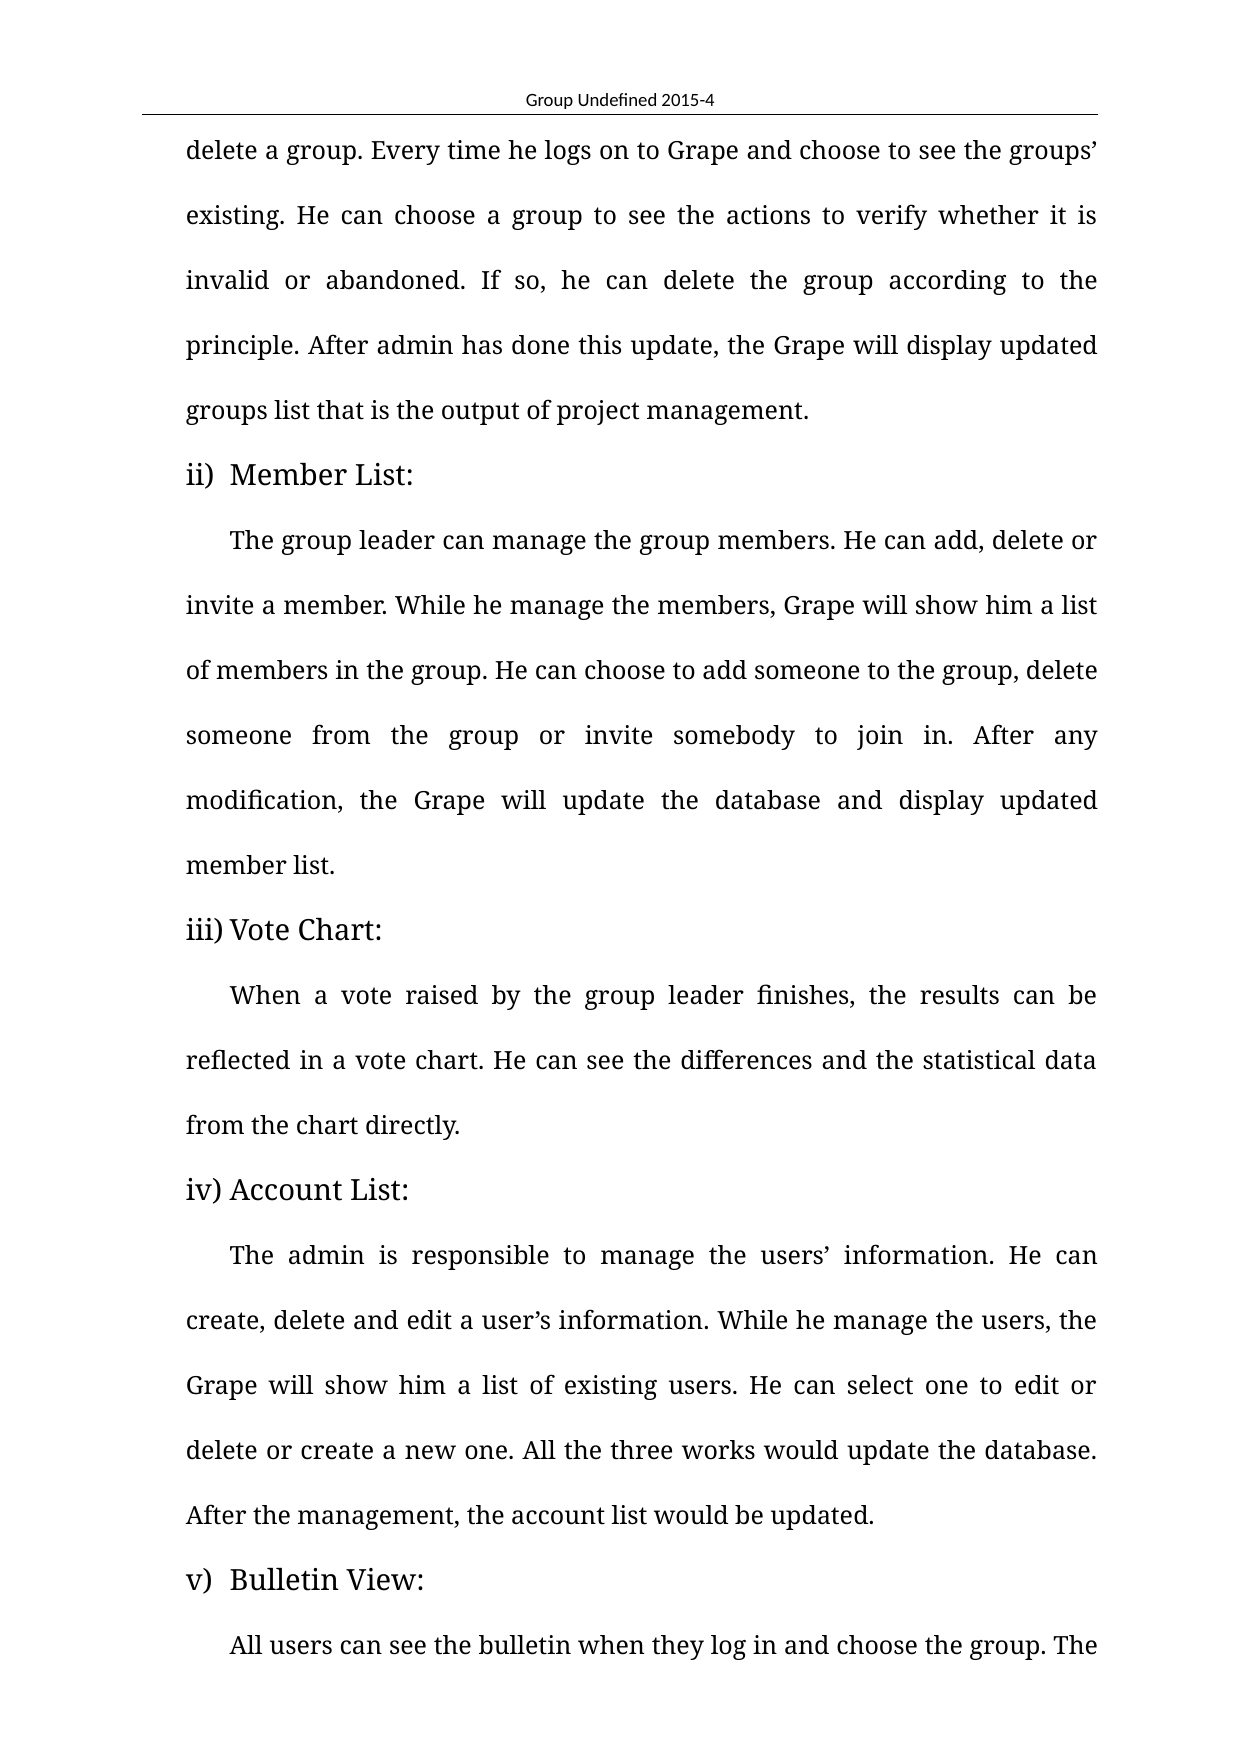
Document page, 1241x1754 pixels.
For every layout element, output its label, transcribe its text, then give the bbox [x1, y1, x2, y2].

text v) Bulletin View: [142, 1547, 1098, 1612]
text iii) Vote Chart: [142, 897, 1098, 962]
text When a vote raised by the group leader finishes, the results can be reflected in a vote chart. He can see the differences and the statistical data from the chart directly. [186, 962, 1098, 1157]
text The group leader can manage the group members. He can add, delete or invite a member. While he manage the members, Grape will show him a list of members in the group. He can choose to add someone to the group, delete someone from the group or invite somebody to join in. After any modification, the Grape will update the database and display updated member list. [186, 507, 1098, 897]
text The admin is responsible to manage the users’ information. He can create, delete and edit a user’s information. While he manage the users, the Grape will show him a list of existing users. He can select one to edit or delete or create a new one. All the three works would update the database. After the management, the account list would be updated. [186, 1222, 1098, 1547]
text iv) Account List: [142, 1157, 1098, 1222]
text ii) Member List: [142, 442, 1098, 507]
